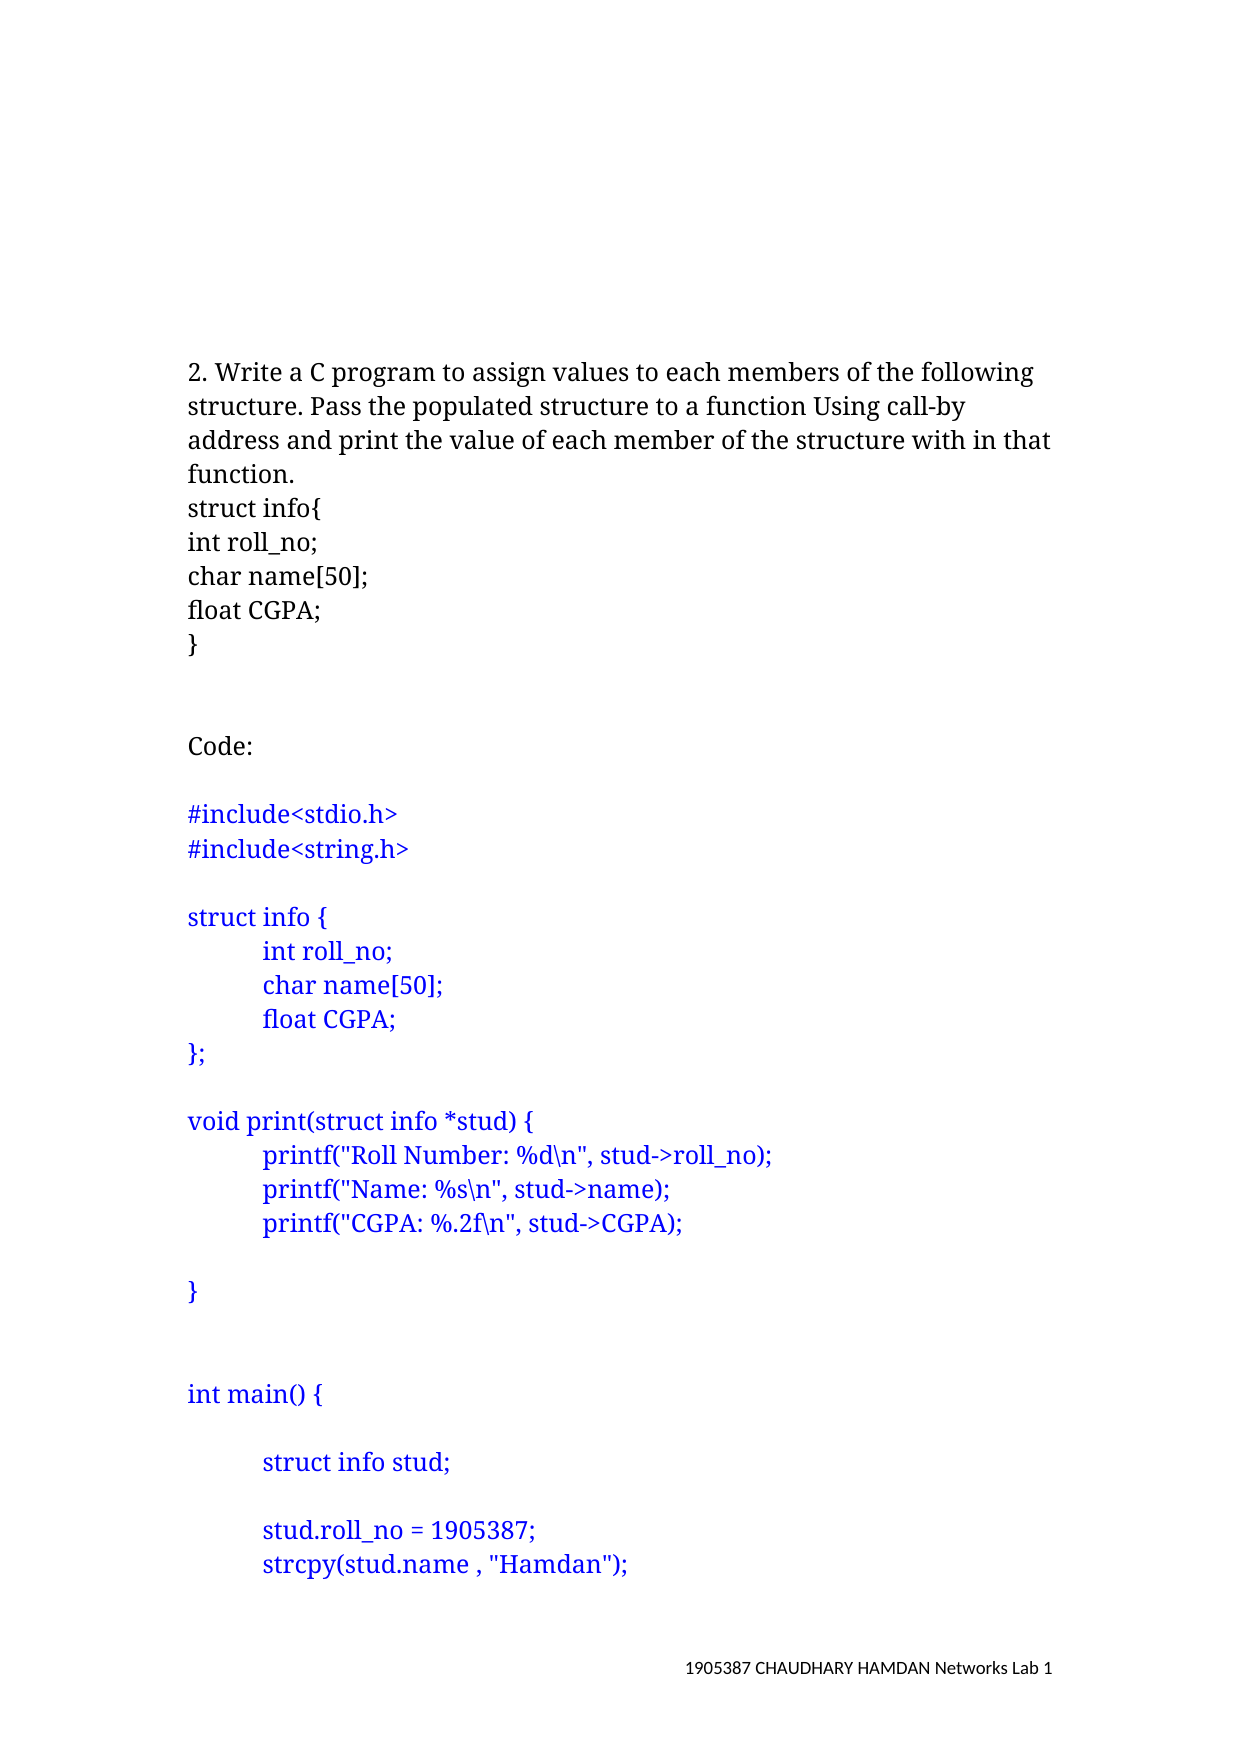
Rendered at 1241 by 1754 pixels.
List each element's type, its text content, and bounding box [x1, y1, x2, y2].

list Write a C program to assign values to each members of the following structure. Pass the populated structure to a function Using call-by address and print the value of each member of the structure with in that function. [187, 354, 1053, 491]
list printf("Name: %s\n", stud->name); [187, 1172, 1053, 1206]
list struct info stud; [187, 1444, 1053, 1478]
list struct info { [187, 899, 1053, 933]
list printf("Roll Number: %d\n", stud->roll_no); [187, 1138, 1053, 1172]
list #include<stdio.h> [187, 797, 1053, 831]
list char name[50]; [187, 559, 1053, 593]
list #include<string.h> [187, 831, 1053, 865]
list struct info{ [187, 491, 1053, 525]
list char name[50]; [187, 967, 1053, 1002]
list stud.roll_no = 1905387; [187, 1512, 1053, 1547]
list float CGPA; [187, 593, 1053, 627]
list int roll_no; [187, 933, 1053, 967]
list float CGPA; [187, 1002, 1053, 1036]
list int roll_no; [187, 525, 1053, 559]
list } [187, 627, 1053, 661]
list strcpy(stud.name , "Hamdan"); [187, 1547, 1053, 1581]
list Code: [187, 729, 1053, 763]
list } [187, 1274, 1053, 1308]
list printf("CGPA: %.2f\n", stud->CGPA); [187, 1206, 1053, 1240]
list int main() { [187, 1376, 1053, 1410]
list void print(struct info *stud) { [187, 1104, 1053, 1138]
list }; [187, 1036, 1053, 1070]
